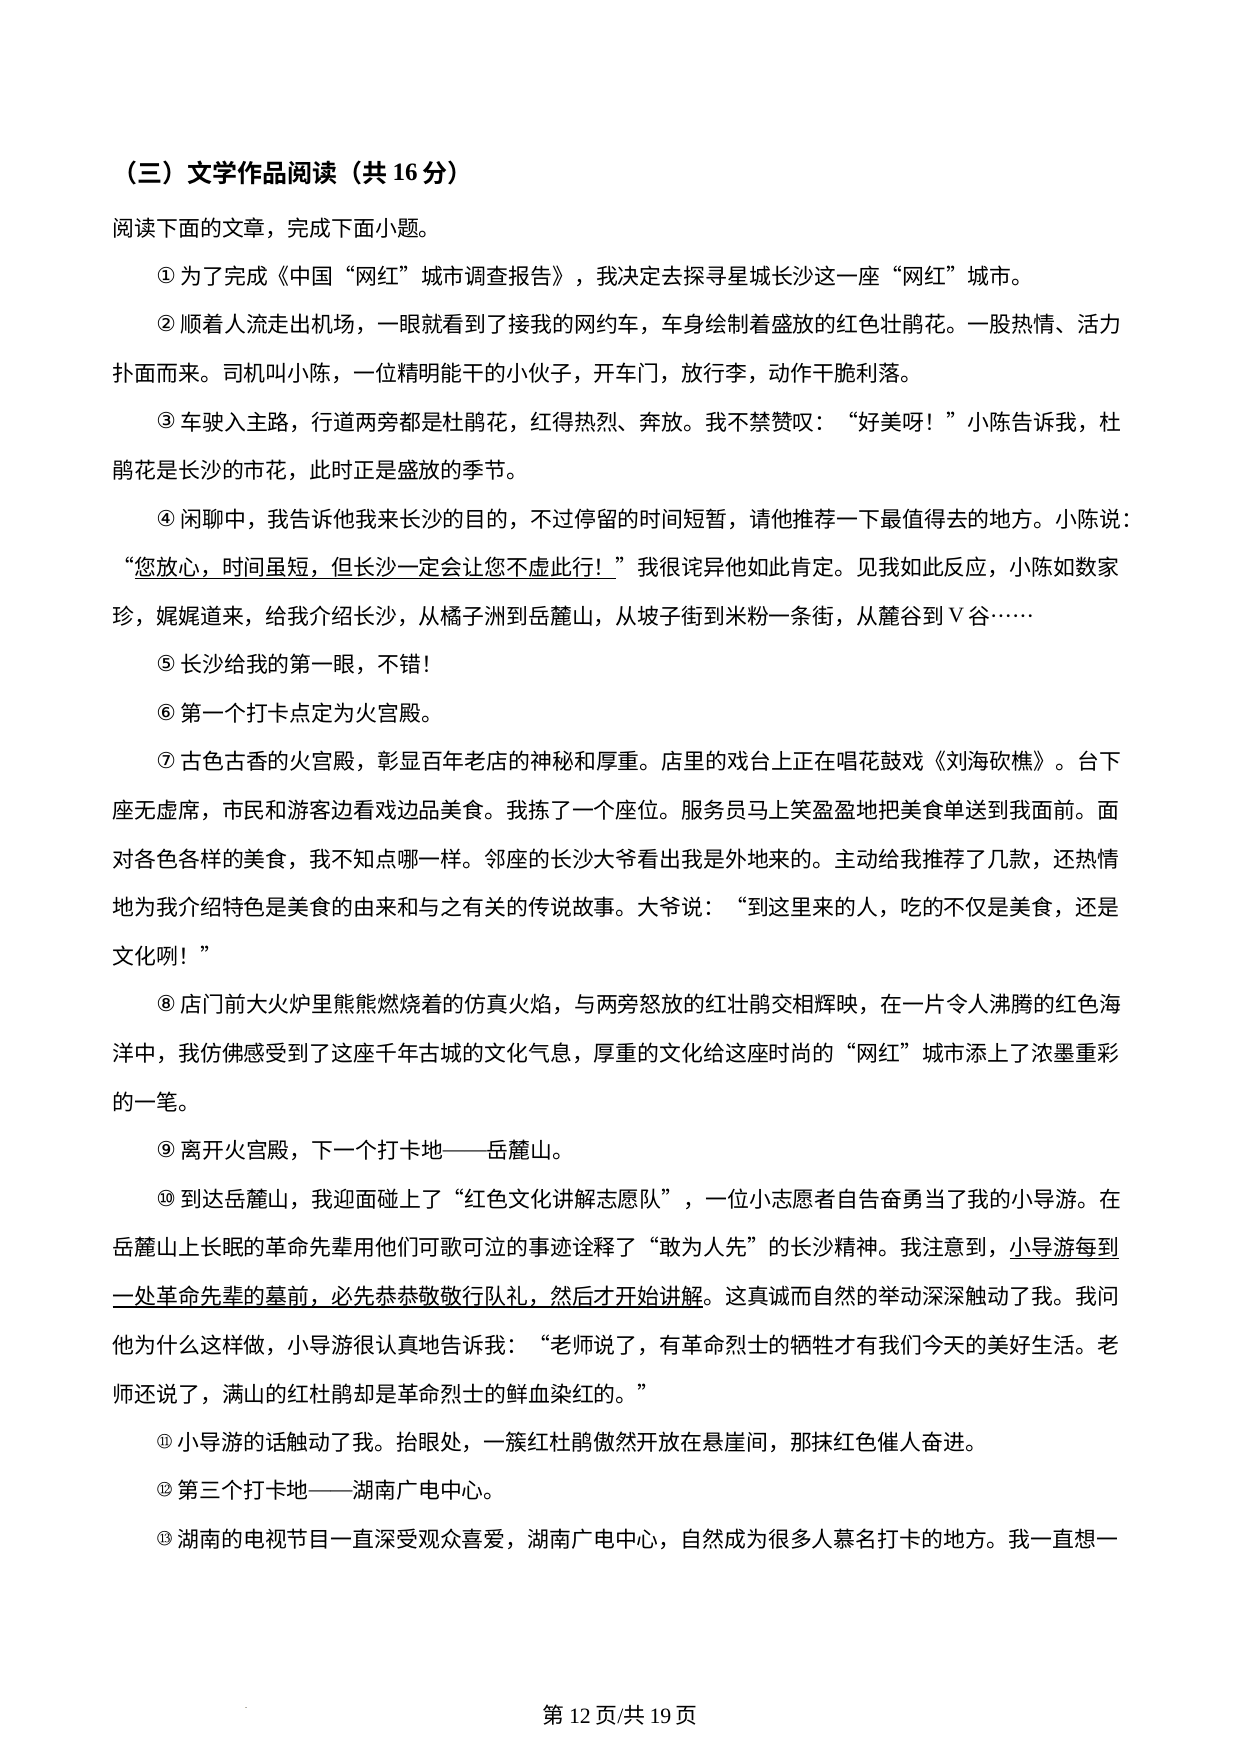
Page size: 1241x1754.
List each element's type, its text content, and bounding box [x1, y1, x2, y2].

text ⑦古色古香的火宫殿，彰显百年老店的神秘和厚重。店里的戏台上正在唱花鼓戏《刘海砍樵》。台下座无虚席，市民和游客边看戏边品美食。我拣了一个座位。服务员马上笑盈盈地把美食单送到我面前。面对各色各样的美食，我不知点哪一样。邻座的长沙大爷看出我是外地来的。主动给我推荐了几款，还热情地为我介绍特色是美食的由来和与之有关的传说故事。大爷说：“到这里来的人，吃的不仅是美食，还是文化咧！” [112, 744, 1128, 971]
text ①为了完成《中国“网红”城市调查报告》，我决定去探寻星城长沙这一座“网红”城市。 [112, 259, 1128, 291]
text ⑩到达岳麓山，我迎面碰上了“红色文化讲解志愿队”，一位小志愿者自告奋勇当了我的小导游。在岳麓山上长眠的革命先辈用他们可歌可泣的事迹诠释了“敢为人先”的长沙精神。我注意到，小导游每到一处革命先辈的墓前，必先恭恭敬敬行队礼，然后才开始讲解。这真诚而自然的举动深深触动了我。我问他为什么这样做，小导游很认真地告诉我：“老师说了，有革命烈士的牺牲才有我们今天的美好生活。老师还说了，满山的红杜鹃却是革命烈士的鲜血染红的。” [112, 1181, 1128, 1409]
text ⑫第三个打卡地——湖南广电中心。 [112, 1473, 1128, 1505]
text ②顺着人流走出机场，一眼就看到了接我的网约车，车身绘制着盛放的红色壮鹃花。一股热情、活力扑面而来。司机叫小陈，一位精明能干的小伙子，开车门，放行李，动作干脆利落。 [112, 307, 1128, 388]
text ④闲聊中，我告诉他我来长沙的目的，不过停留的时间短暂，请他推荐一下最值得去的地方。小陈说：“您放心，时间虽短，但长沙一定会让您不虚此行！”我很诧异他如此肯定。见我如此反应，小陈如数家珍，娓娓道来，给我介绍长沙，从橘子洲到岳麓山，从坡子街到米粉一条街，从麓谷到V谷…… [112, 501, 1128, 631]
text ⑨离开火宫殿，下一个打卡地——岳麓山。 [112, 1133, 1128, 1165]
text ③车驶入主路，行道两旁都是杜鹃花，红得热烈、奔放。我不禁赞叹：“好美呀！”小陈告诉我，杜鹃花是长沙的市花，此时正是盛放的季节。 [112, 404, 1128, 485]
text （三）文学作品阅读（共16分） [112, 139, 1128, 204]
text ⑥第一个打卡点定为火宫殿。 [112, 695, 1128, 728]
text ⑤长沙给我的第一眼，不错！ [112, 647, 1128, 679]
text ⑧店门前大火炉里熊熊燃烧着的仿真火焰，与两旁怒放的红壮鹃交相辉映，在一片令人沸腾的红色海洋中，我仿佛感受到了这座千年古城的文化气息，厚重的文化给这座时尚的“网红”城市添上了浓墨重彩的一笔。 [112, 987, 1128, 1117]
text ⑪小导游的话触动了我。抬眼处，一簇红杜鹃傲然开放在悬崖间，那抹红色催人奋进。 [112, 1424, 1128, 1457]
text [112, 1521, 1128, 1554]
text 阅读下面的文章，完成下面小题。 [112, 210, 1128, 243]
